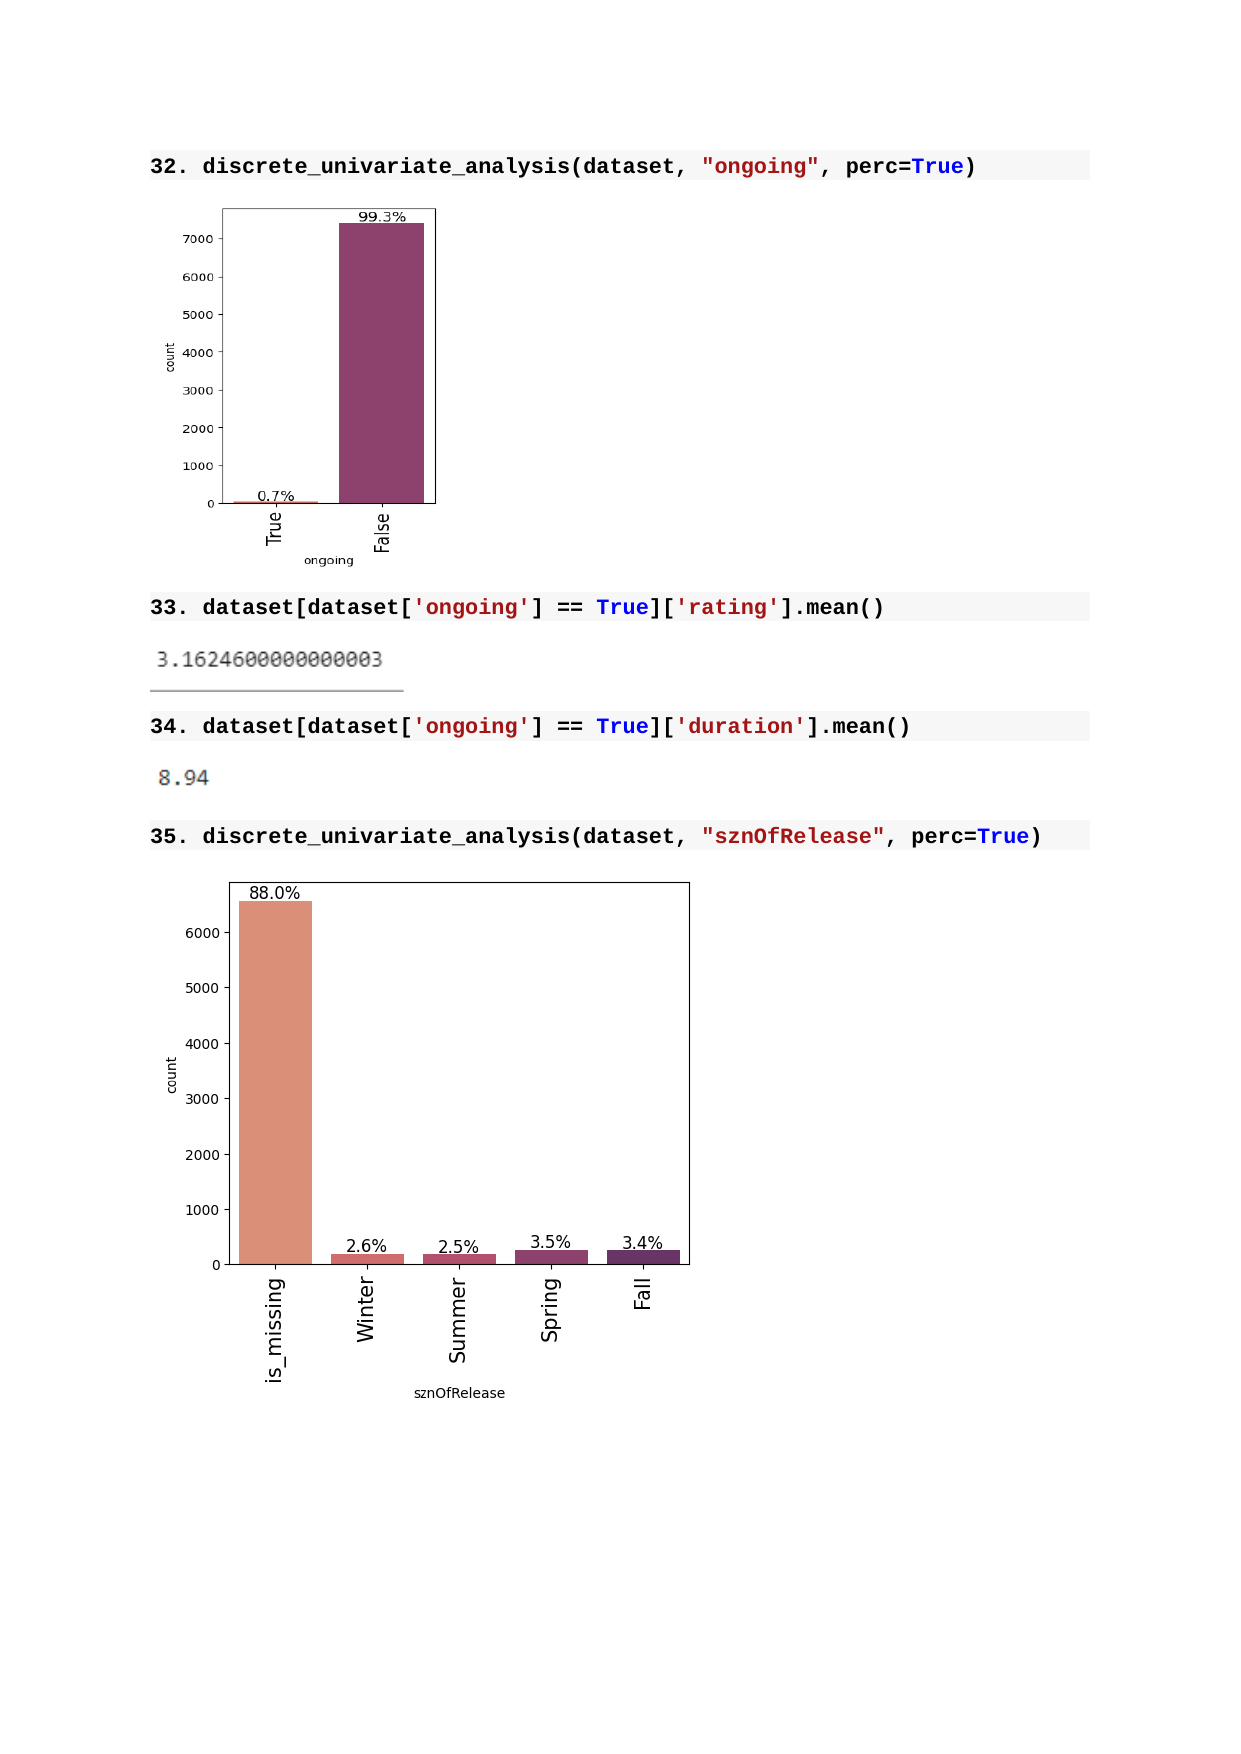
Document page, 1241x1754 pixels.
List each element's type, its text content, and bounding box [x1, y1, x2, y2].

text 32. discrete_univariate_analysis(dataset, "ongoing", perc=True) [150, 150, 1090, 180]
text 35. discrete_univariate_analysis(dataset, "sznOfRelease", perc=True) [150, 820, 1090, 850]
text 33. dataset[dataset['ongoing'] == True]['rating'].mean() [150, 592, 1090, 621]
text 34. dataset[dataset['ongoing'] == True]['duration'].mean() [150, 711, 1090, 741]
